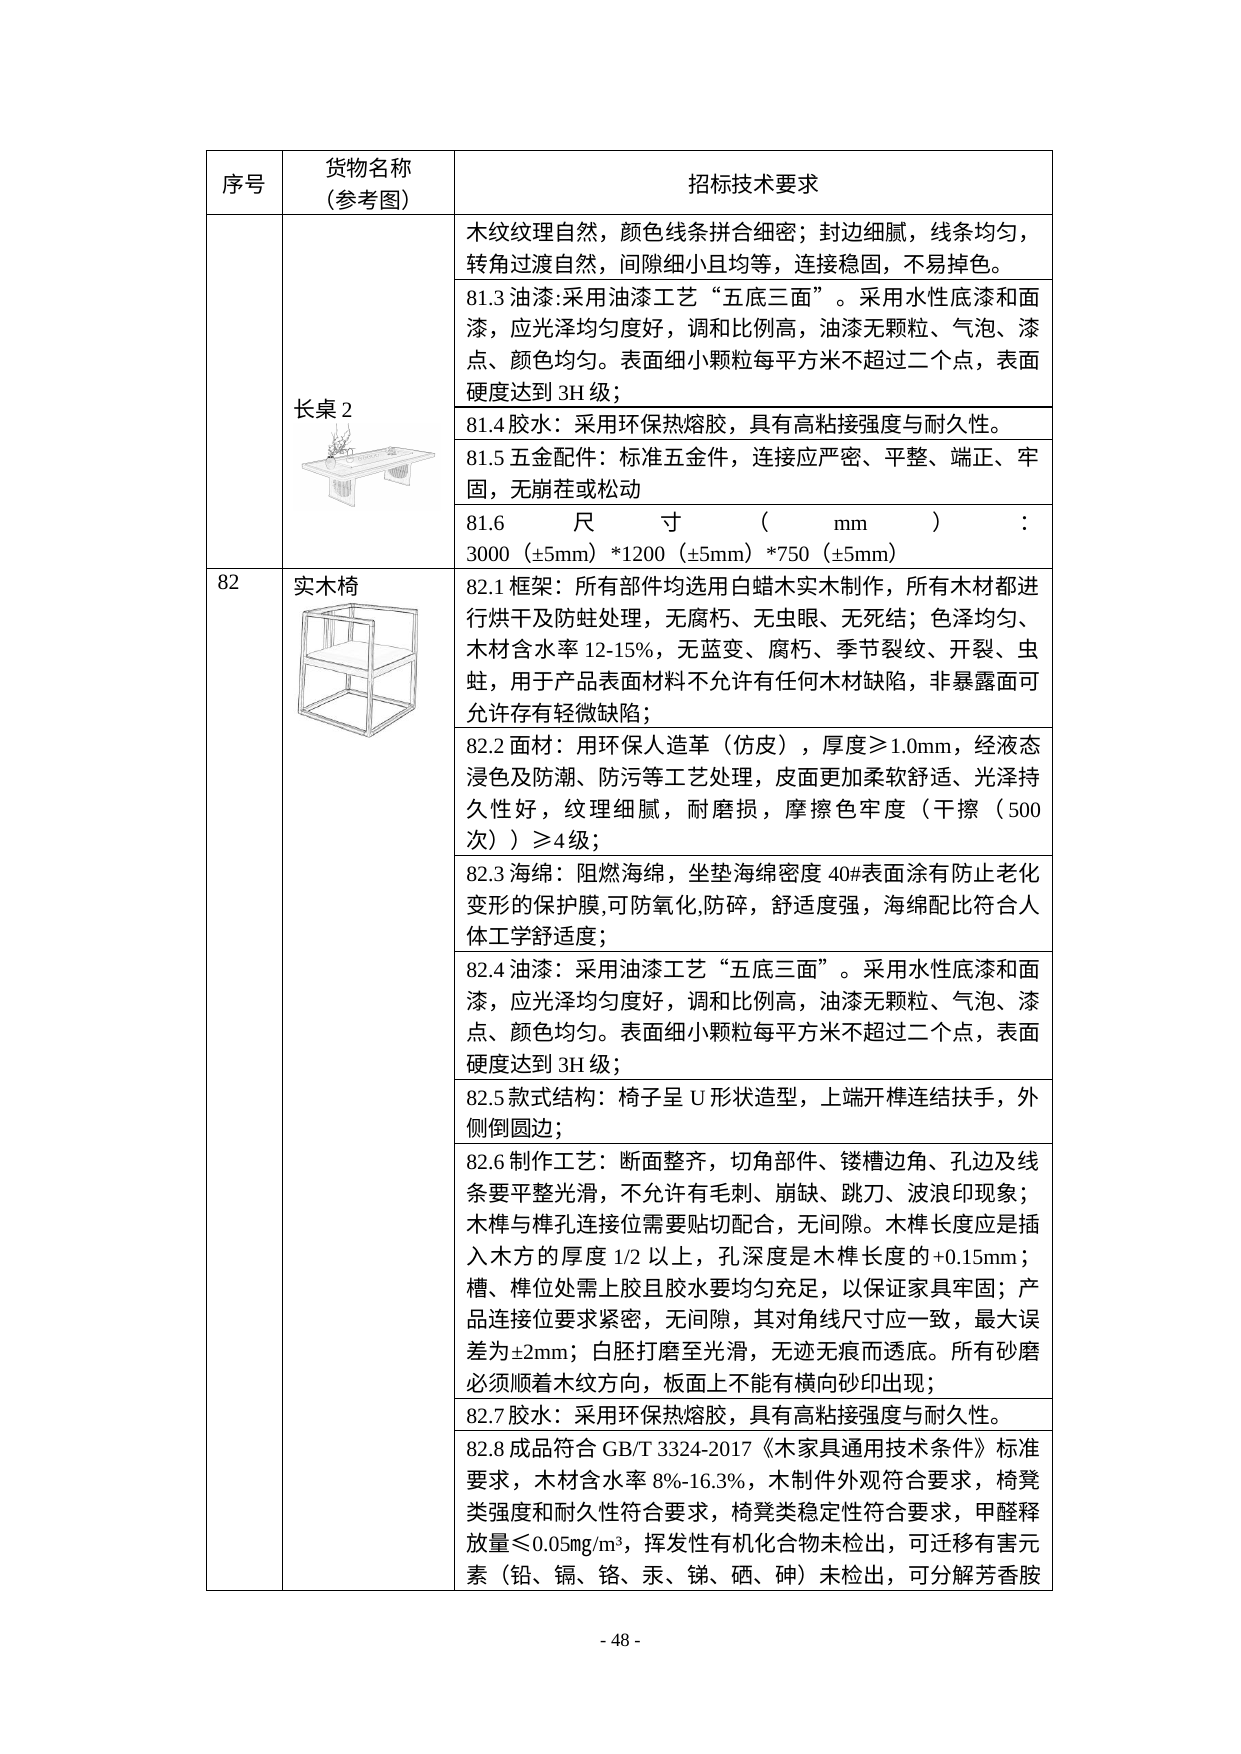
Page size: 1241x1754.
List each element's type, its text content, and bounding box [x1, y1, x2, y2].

table_header 货物名称 （参考图） [283, 151, 454, 214]
picture [293, 423, 442, 511]
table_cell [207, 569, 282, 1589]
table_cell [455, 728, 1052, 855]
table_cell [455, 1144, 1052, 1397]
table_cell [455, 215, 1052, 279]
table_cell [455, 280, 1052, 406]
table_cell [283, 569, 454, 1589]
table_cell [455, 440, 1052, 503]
table_header 招标技术要求 [455, 151, 1052, 214]
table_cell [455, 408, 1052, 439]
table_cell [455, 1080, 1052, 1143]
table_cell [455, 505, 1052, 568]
picture [293, 600, 424, 740]
table_header 序号 [207, 151, 282, 214]
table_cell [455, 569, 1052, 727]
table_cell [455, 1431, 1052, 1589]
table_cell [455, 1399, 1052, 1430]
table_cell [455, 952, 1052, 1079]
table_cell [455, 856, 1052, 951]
